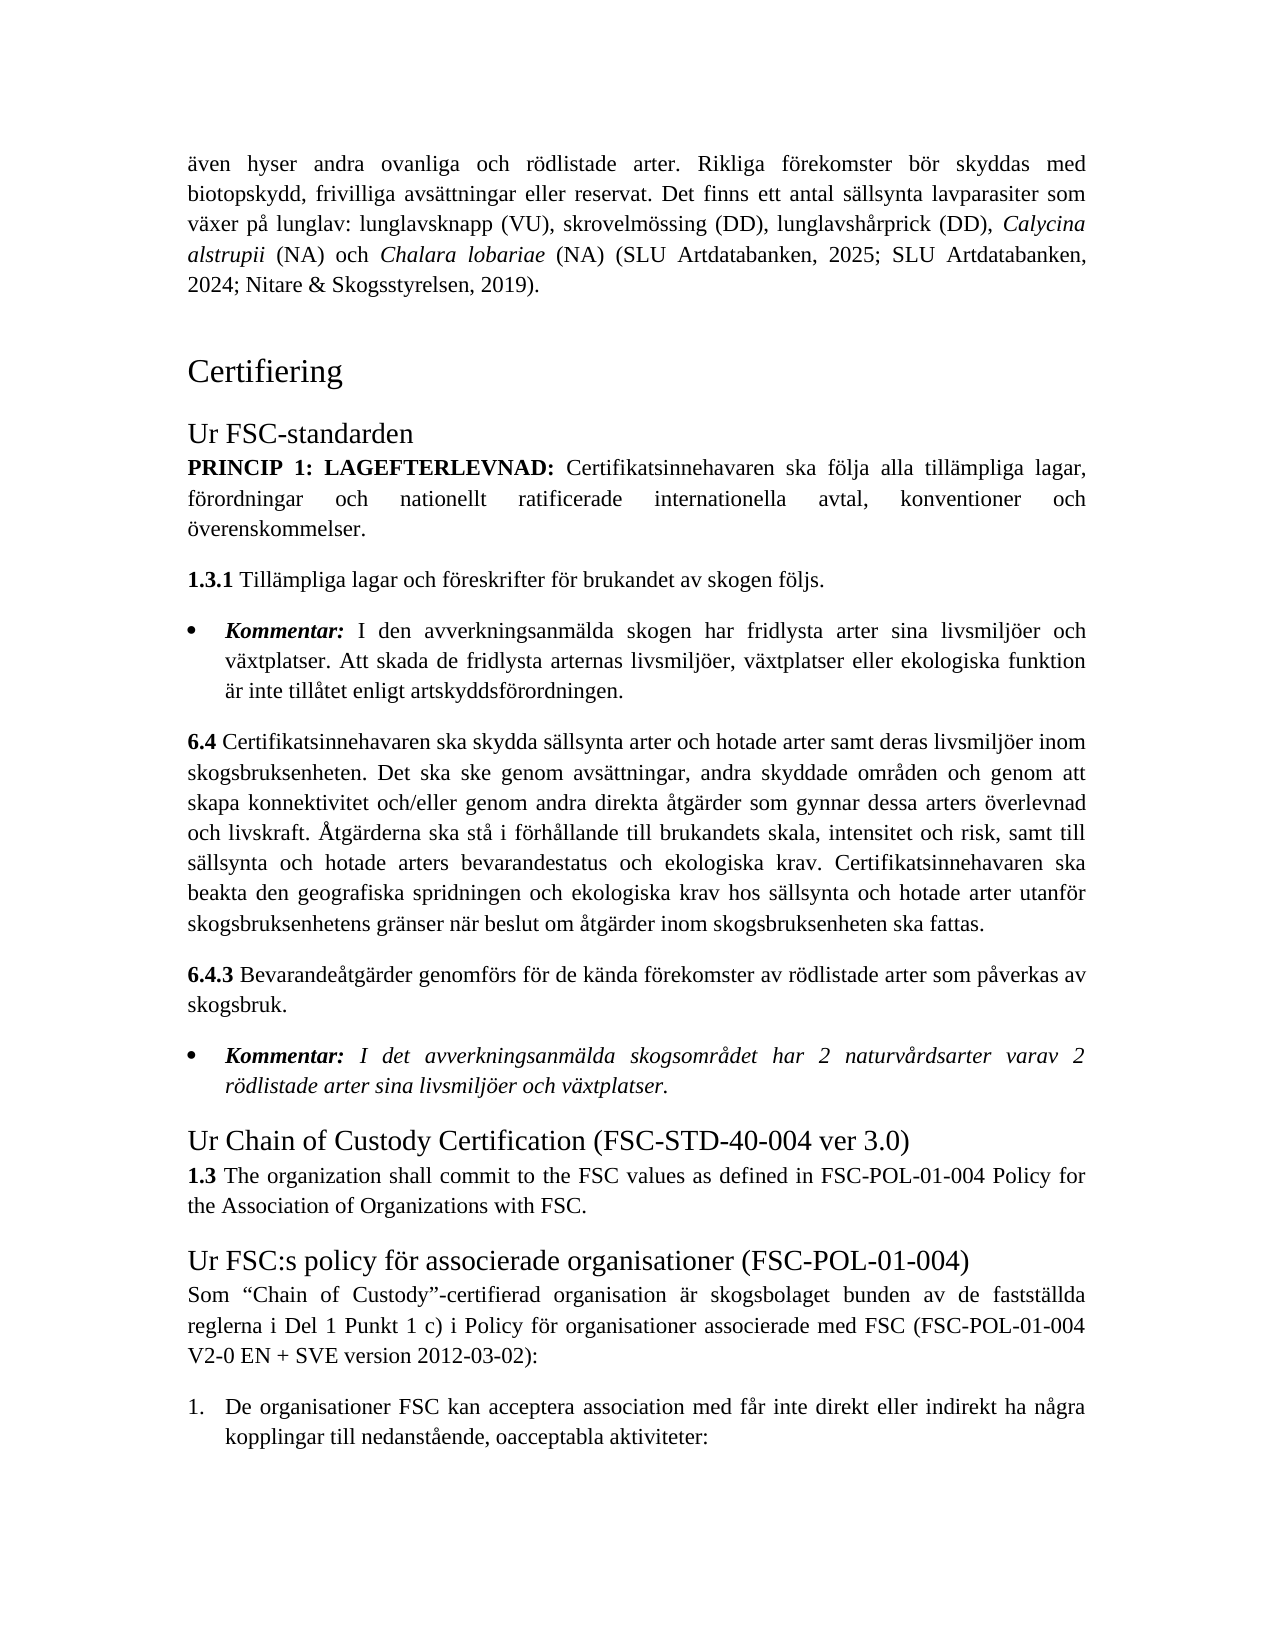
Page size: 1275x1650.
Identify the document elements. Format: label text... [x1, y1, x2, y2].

text 6.4.3 Bevarandeåtgärder genomförs för de kända förekomster av rödlistade arter som påverkas av skogsbruk. [187, 961, 1087, 1017]
text PRINCIP 1: LAGEFTERLEVNAD: Certifikatsinnehavaren ska följa alla tillämpliga lagar, förordningar och nationellt ratificerade internationella avtal, konventioner och överenskommelser. [187, 454, 1087, 541]
list Kommentar: I det avverkningsanmälda skogsområdet har 2 naturvårdsarter varav 2 rödlistade arter sina livsmiljöer och växtplatser. [187, 1042, 1087, 1098]
text 6.4 Certifikatsinnehavaren ska skydda sällsynta arter och hotade arter samt deras livsmiljöer inom skogsbruksenheten. Det ska ske genom avsättningar, andra skyddade områden och genom att skapa konnektivitet och/eller genom andra direkta åtgärder som gynnar dessa arters överlevnad och livskraft. Åtgärderna ska stå i förhållande till brukandets skala, intensitet och risk, samt till sällsynta och hotade arters bevarandestatus och ekologiska krav. Certifikatsinnehavaren ska beakta den geografiska spridningen och ekologiska krav hos sällsynta och hotade arter utanför skogsbruksenhetens gränser när beslut om åtgärder inom skogsbruksenheten ska fattas. [187, 728, 1087, 936]
text Som “Chain of Custody”-certifierad organisation är skogsbolaget bunden av de fastställda reglerna i Del 1 Punkt 1 c) i Policy för organisationer associerade med FSC (FSC-POL-01-004 V2-0 EN + SVE version 2012-03-02): [187, 1282, 1087, 1368]
list Kommentar: I den avverkningsanmälda skogen har fridlysta arter sina livsmiljöer och växtplatser. Att skada de fridlysta arternas livsmiljöer, växtplatser eller ekologiska funktion är inte tillåtet enligt artskyddsförordningen. [187, 617, 1087, 704]
subtitle Certifiering [187, 351, 1087, 389]
list De organisationer FSC kan acceptera association med får inte direkt eller indirekt ha några kopplingar till nedanstående, oacceptabla aktiviteter: [187, 1393, 1087, 1449]
text 1.3.1 Tillämpliga lagar och föreskrifter för brukandet av skogen följs. [187, 566, 1087, 592]
subtitle Ur FSC:s policy för associerade organisationer (FSC-POL-01-004) [187, 1243, 1087, 1277]
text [187, 150, 1087, 297]
subtitle Ur Chain of Custody Certification (FSC-STD-40-004 ver 3.0) [187, 1123, 1087, 1157]
text 1.3 The organization shall commit to the FSC values as defined in FSC-POL-01-004 Policy for the Association of Organizations with FSC. [187, 1162, 1087, 1218]
subtitle Ur FSC-standarden [187, 416, 1087, 449]
